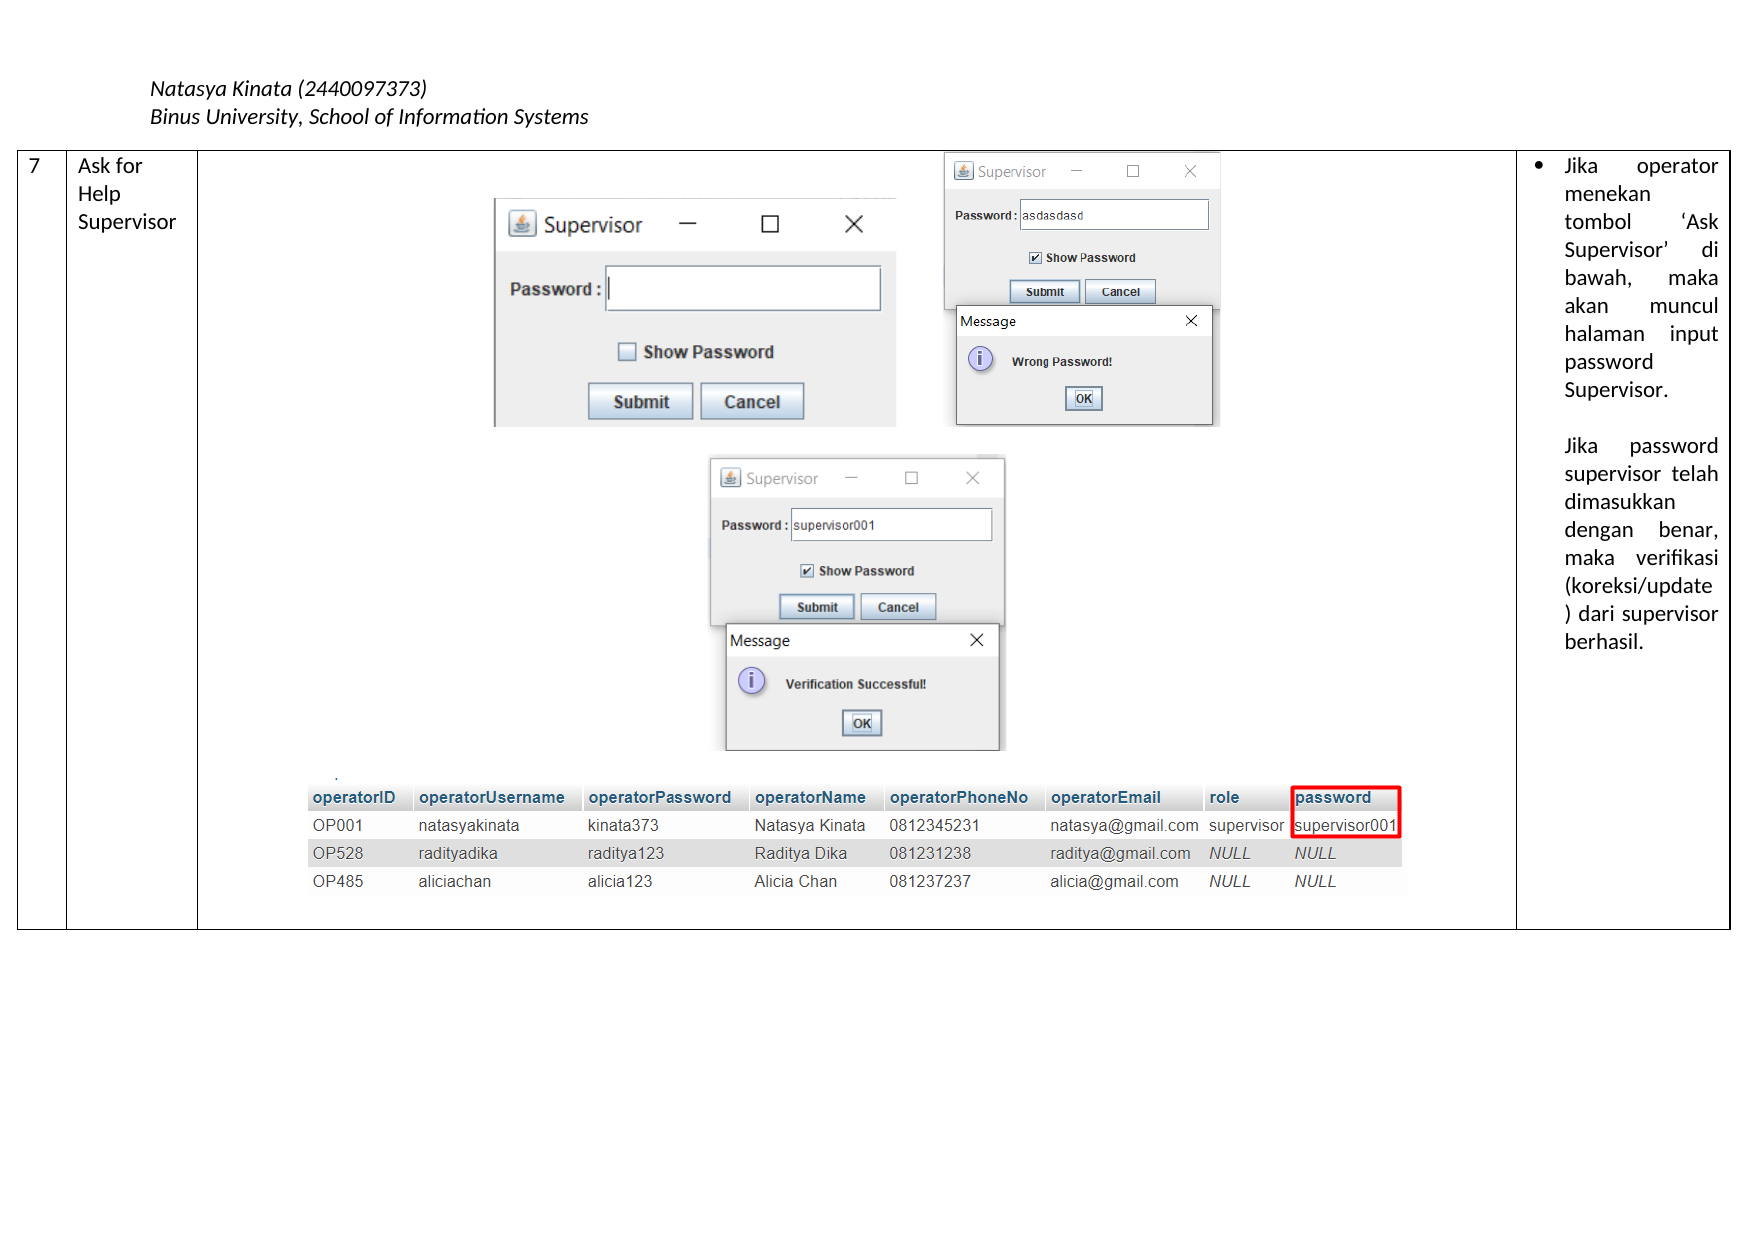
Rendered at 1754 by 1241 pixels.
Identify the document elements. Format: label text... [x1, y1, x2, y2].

table_cell Ask for Help Supervisor [67, 151, 197, 929]
picture [942, 151, 1221, 427]
table_cell [198, 151, 1516, 929]
picture [493, 198, 897, 427]
picture [306, 778, 1408, 901]
picture [707, 454, 1007, 751]
table_cell 7 [18, 151, 66, 929]
table_cell Jika operator menekan tombol ‘Ask Supervisor’ di bawah, maka akan muncul halaman input password Supervisor. Jika password supervisor telah dimasukkan dengan benar, maka verifikasi (koreksi/update) dari supervisor berhasil. [1517, 151, 1729, 929]
